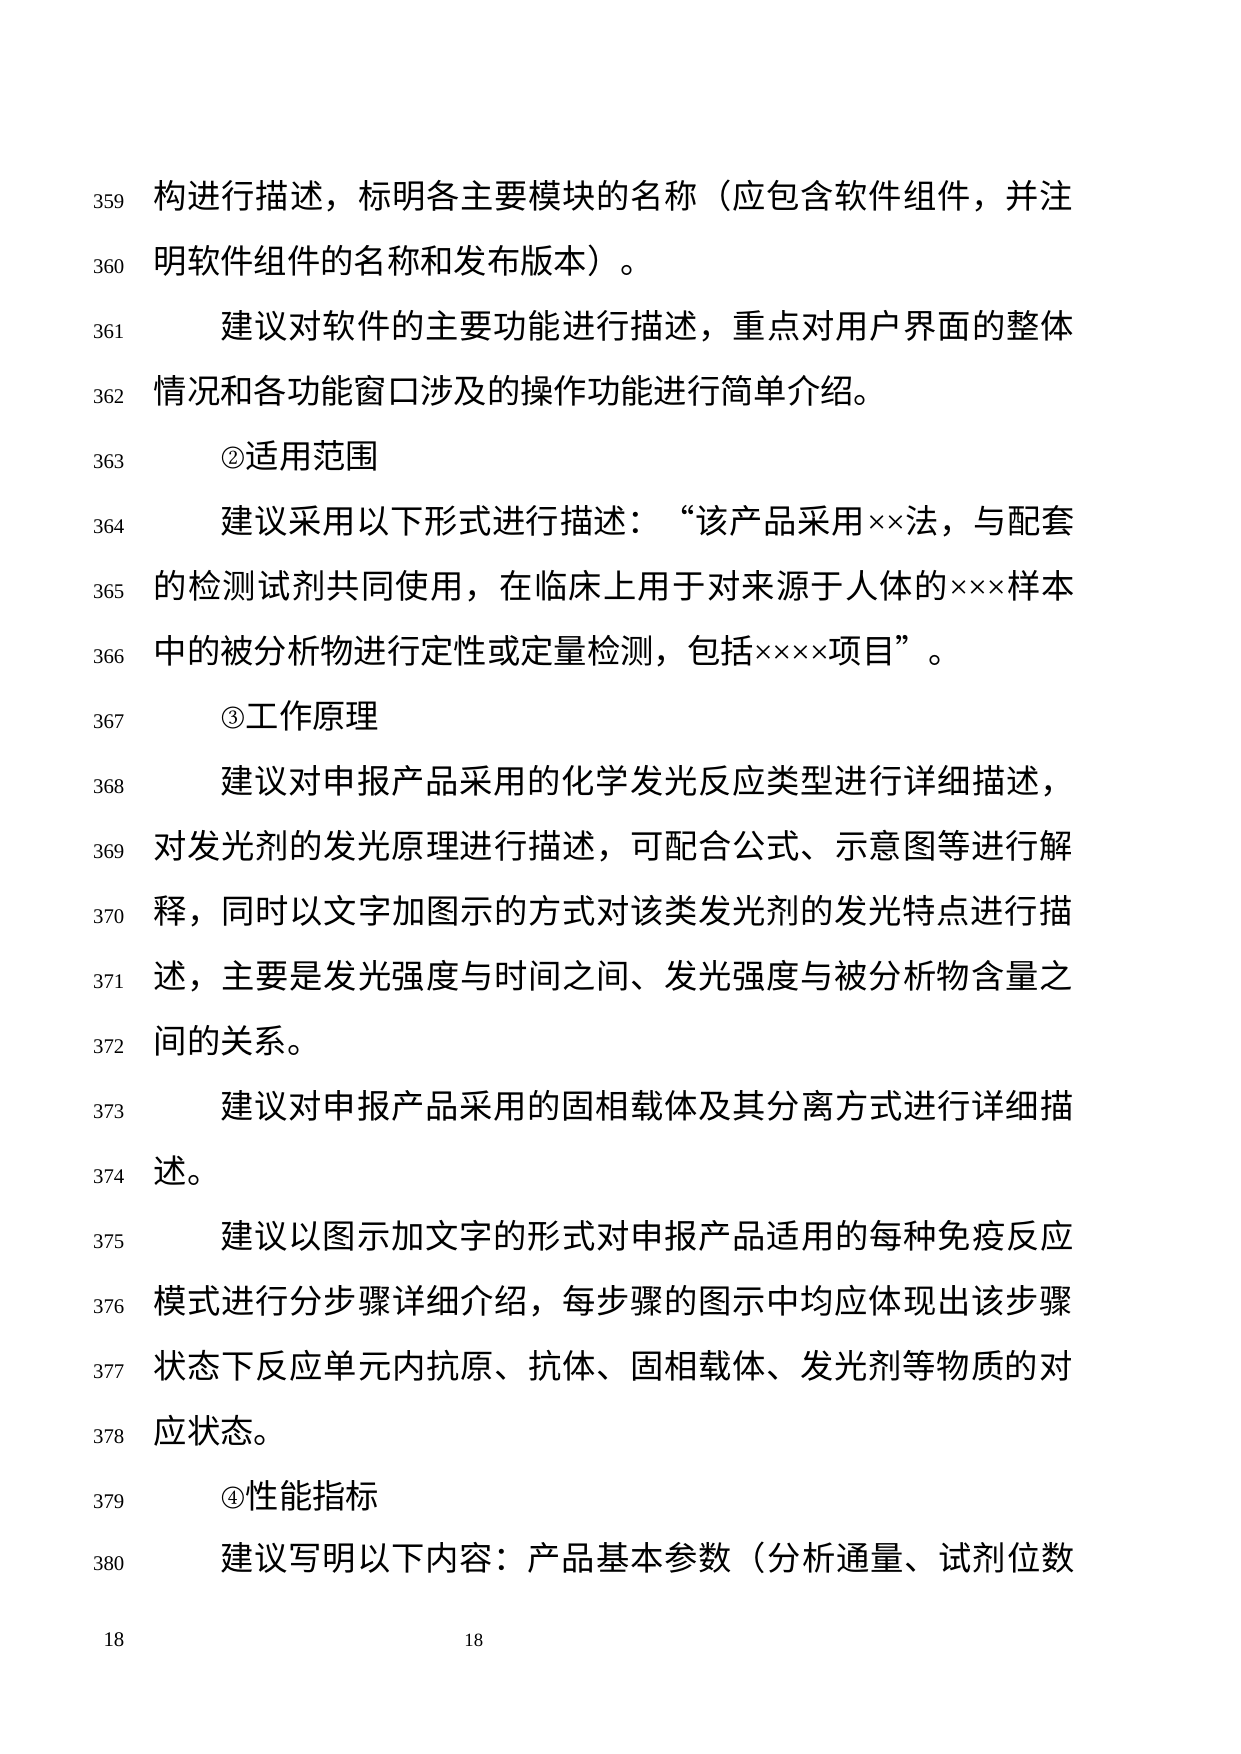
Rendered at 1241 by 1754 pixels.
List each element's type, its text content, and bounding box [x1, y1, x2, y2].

text 建议对申报产品采用的固相载体及其分离方式进行详细描述。 [153, 1072, 1075, 1202]
text 建议对软件的主要功能进行描述，重点对用户界面的整体情况和各功能窗口涉及的操作功能进行简单介绍。 [153, 292, 1075, 422]
text ②适用范围 [153, 422, 1075, 487]
text 建议对申报产品采用的化学发光反应类型进行详细描述，对发光剂的发光原理进行描述，可配合公式、示意图等进行解释，同时以文字加图示的方式对该类发光剂的发光特点进行描述，主要是发光强度与时间之间、发光强度与被分析物含量之间的关系。 [153, 747, 1075, 1072]
text 建议采用以下形式进行描述：“该产品采用××法，与配套的检测试剂共同使用，在临床上用于对来源于人体的×××样本中的被分析物进行定性或定量检测，包括××××项目”。 [153, 487, 1075, 682]
text 建议以图示加文字的形式对申报产品适用的每种免疫反应模式进行分步骤详细介绍，每步骤的图示中均应体现出该步骤状态下反应单元内抗原、抗体、固相载体、发光剂等物质的对应状态。 [153, 1202, 1075, 1462]
text ④性能指标 [153, 1462, 1075, 1527]
text ③工作原理 [153, 682, 1075, 747]
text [153, 1527, 1075, 1581]
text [153, 162, 1075, 292]
